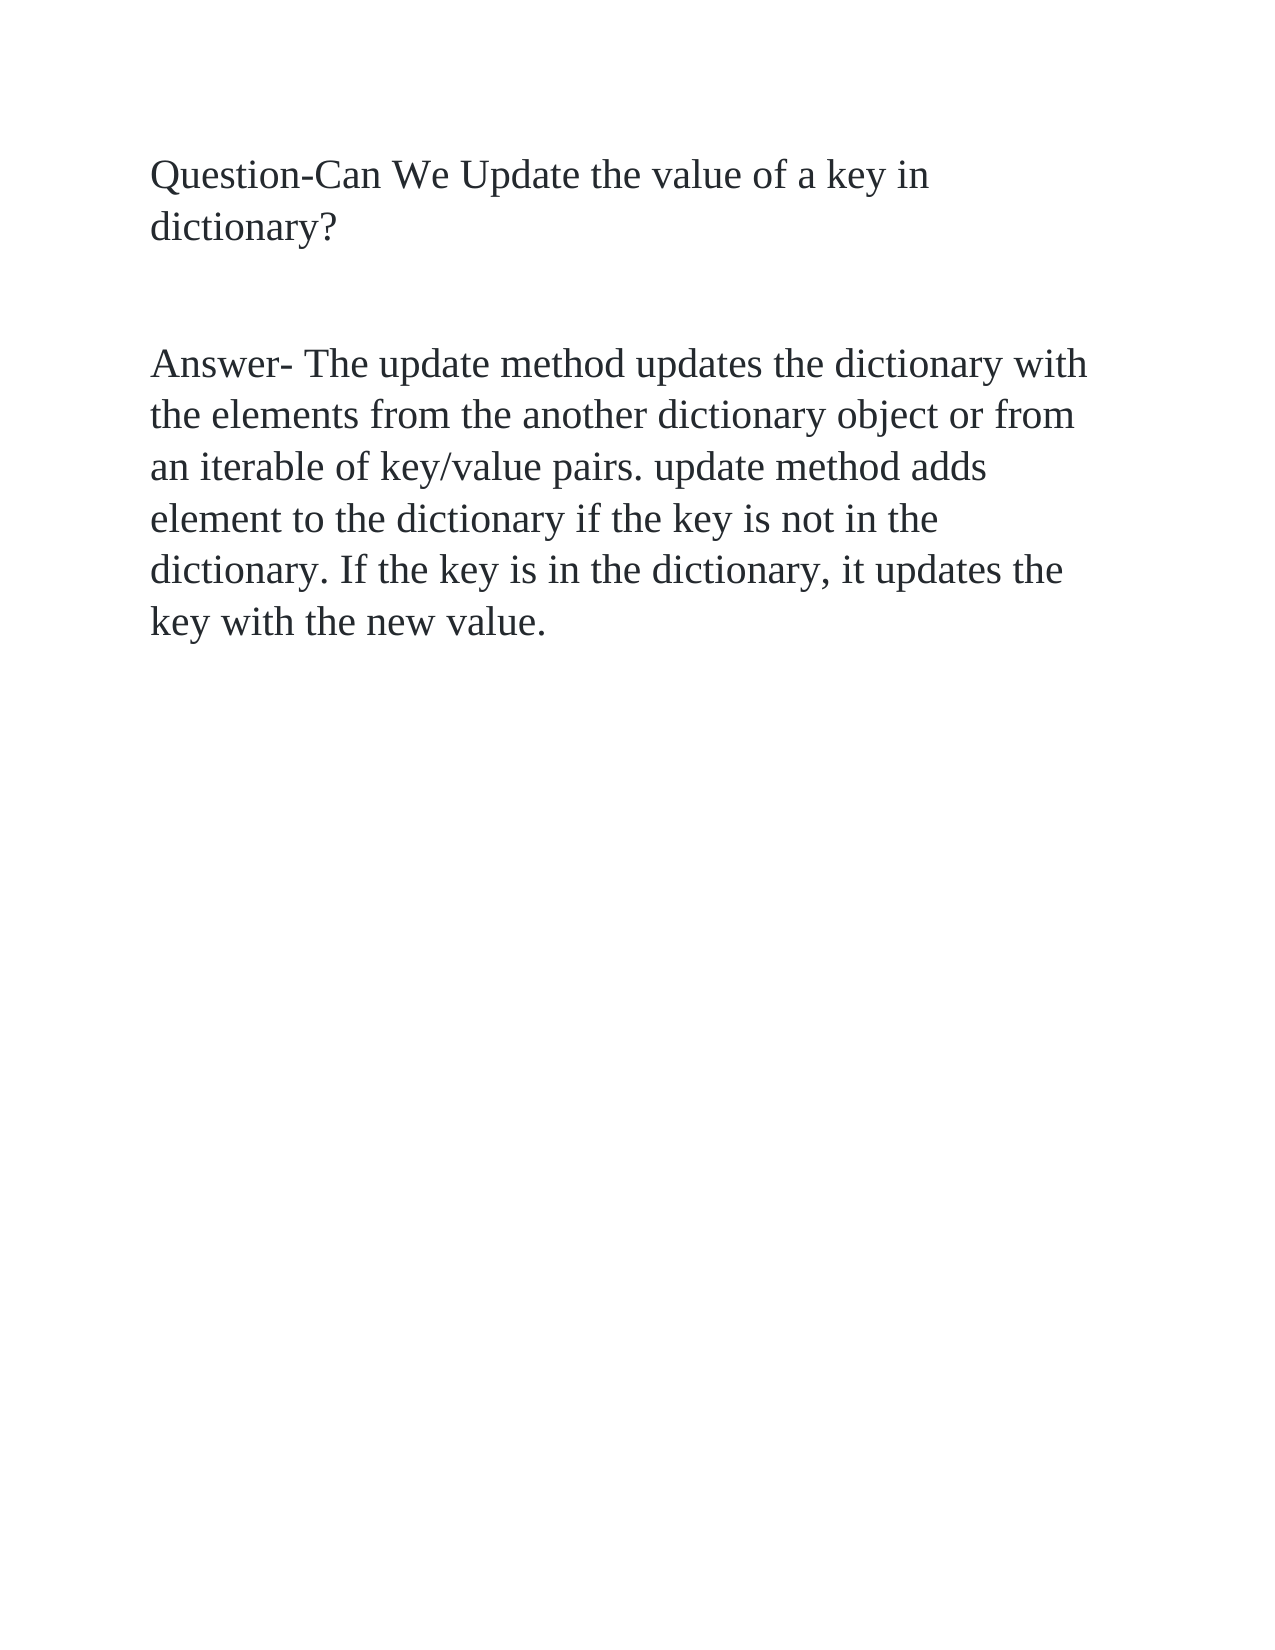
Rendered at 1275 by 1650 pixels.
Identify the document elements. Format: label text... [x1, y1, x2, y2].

text Question-Can We Update the value of a key in dictionary? [150, 150, 1125, 249]
text Answer- The update method updates the dictionary with the elements from the another dictionary object or from an iterable of key/value pairs. update method adds element to the dictionary if the key is not in the dictionary. If the key is in the dictionary, it updates the key with the new value. [150, 338, 1125, 644]
